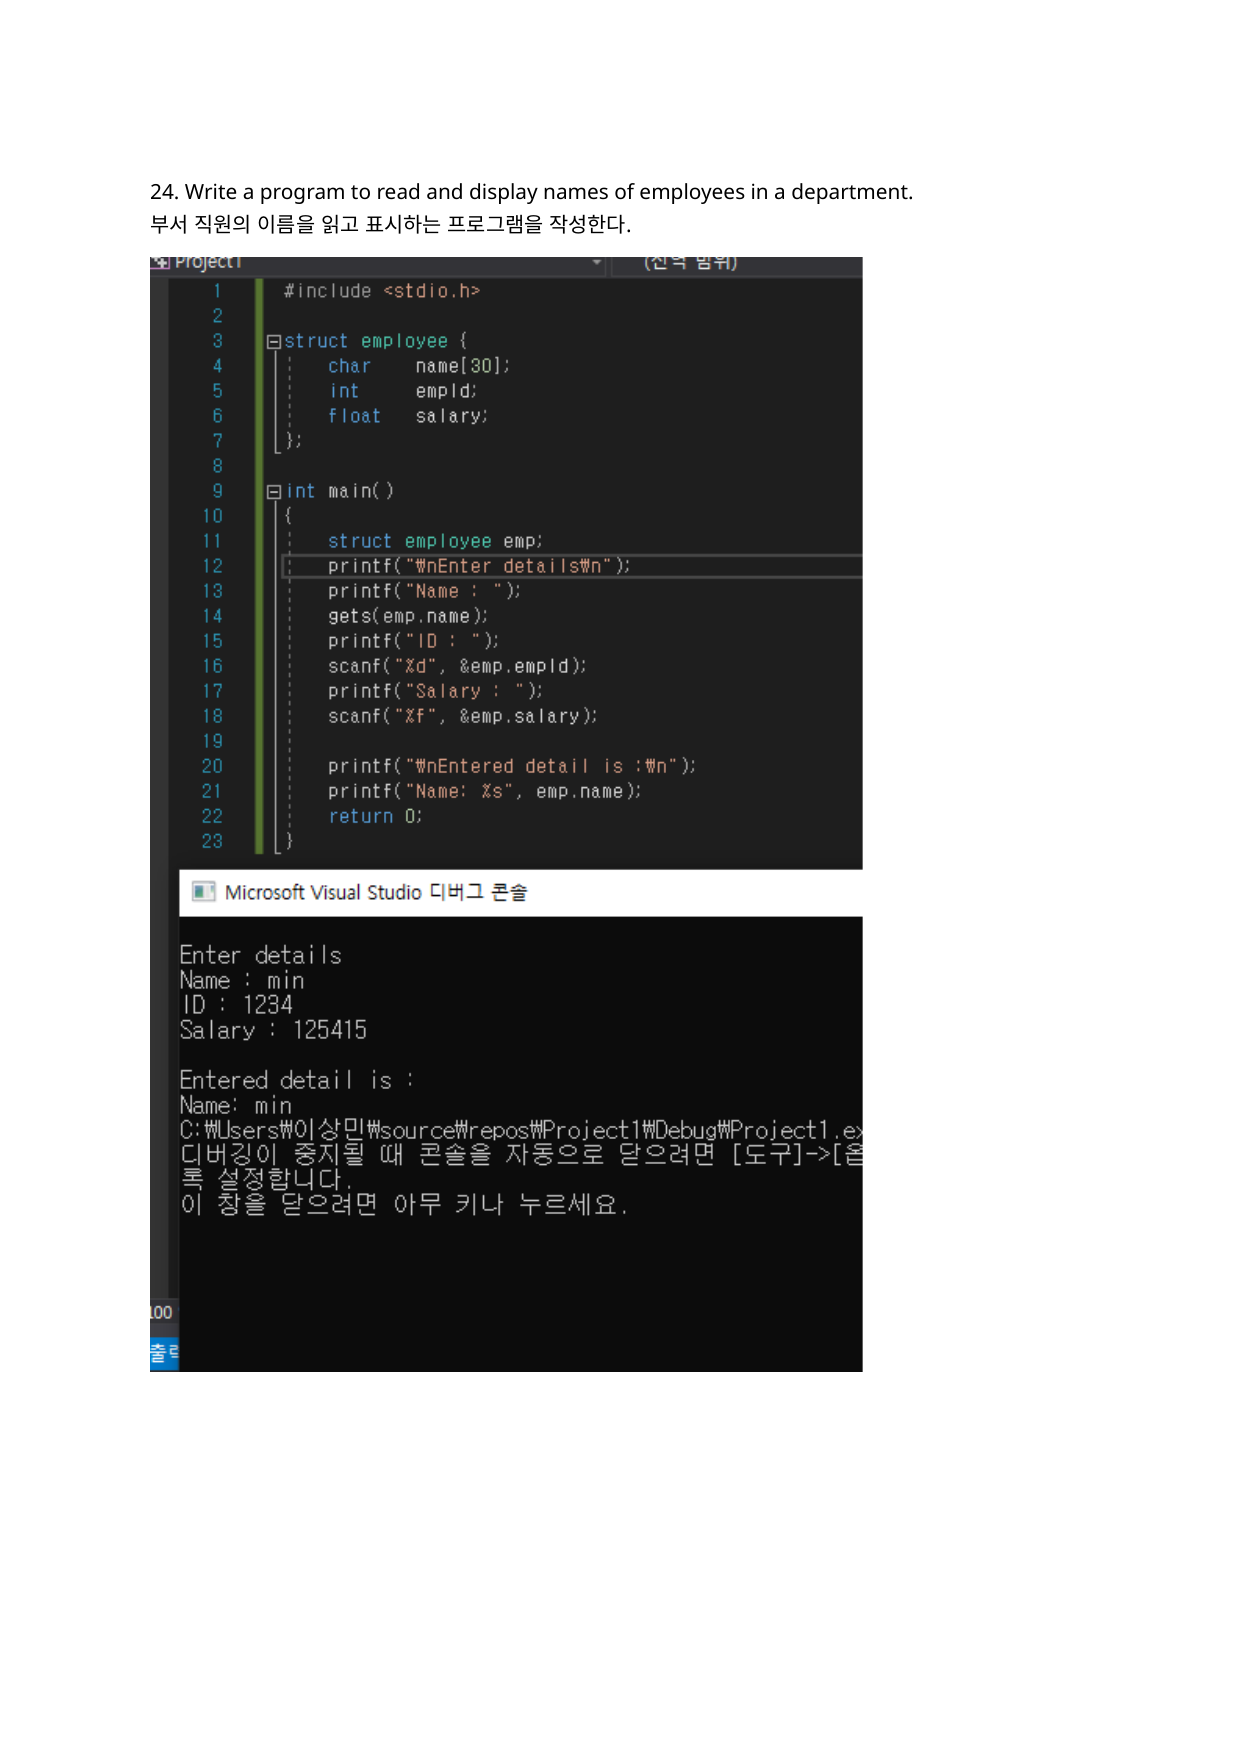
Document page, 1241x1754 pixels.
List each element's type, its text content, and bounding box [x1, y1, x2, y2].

picture [150, 257, 863, 1372]
text 24. Write a program to read and display names of employees in a department. 부서 직원의 이름을 읽고 표시하는 프로그램을 작성한다. [150, 177, 1090, 238]
